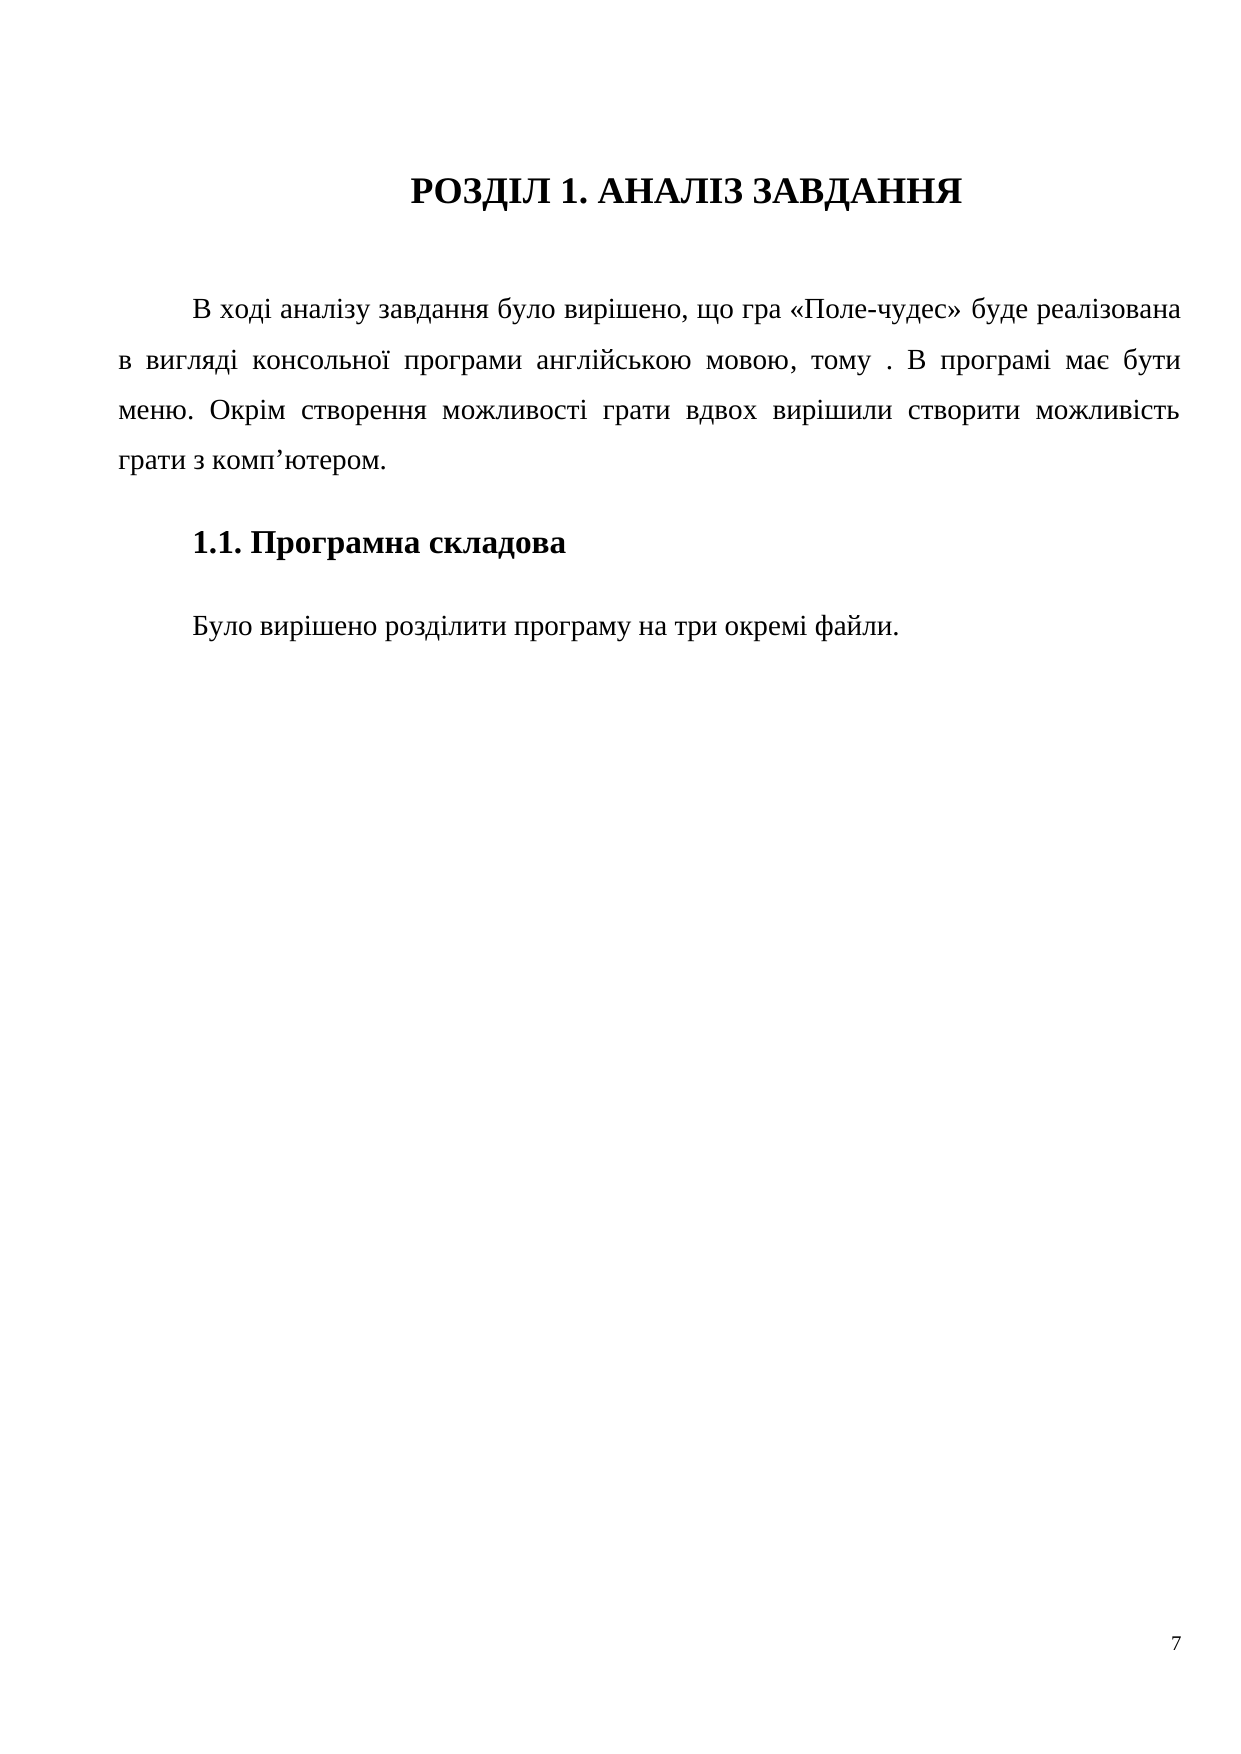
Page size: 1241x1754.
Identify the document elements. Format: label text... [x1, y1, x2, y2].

text В ході аналізу завдання було вирішено, що гра «Поле-чудес» буде реалізована в вигляді консольної програми англійською мовою, тому . В програмі має бути меню. Окрім створення можливості грати вдвох вирішили створити можливість грати з комп’ютером. [118, 291, 1181, 476]
text Було вирішено розділити програму на три окремі файли. [118, 608, 1181, 642]
text 1.1. Програмна складова [118, 522, 1181, 560]
text РОЗДІЛ 1. АНАЛІЗ ЗАВДАННЯ [118, 168, 1181, 212]
